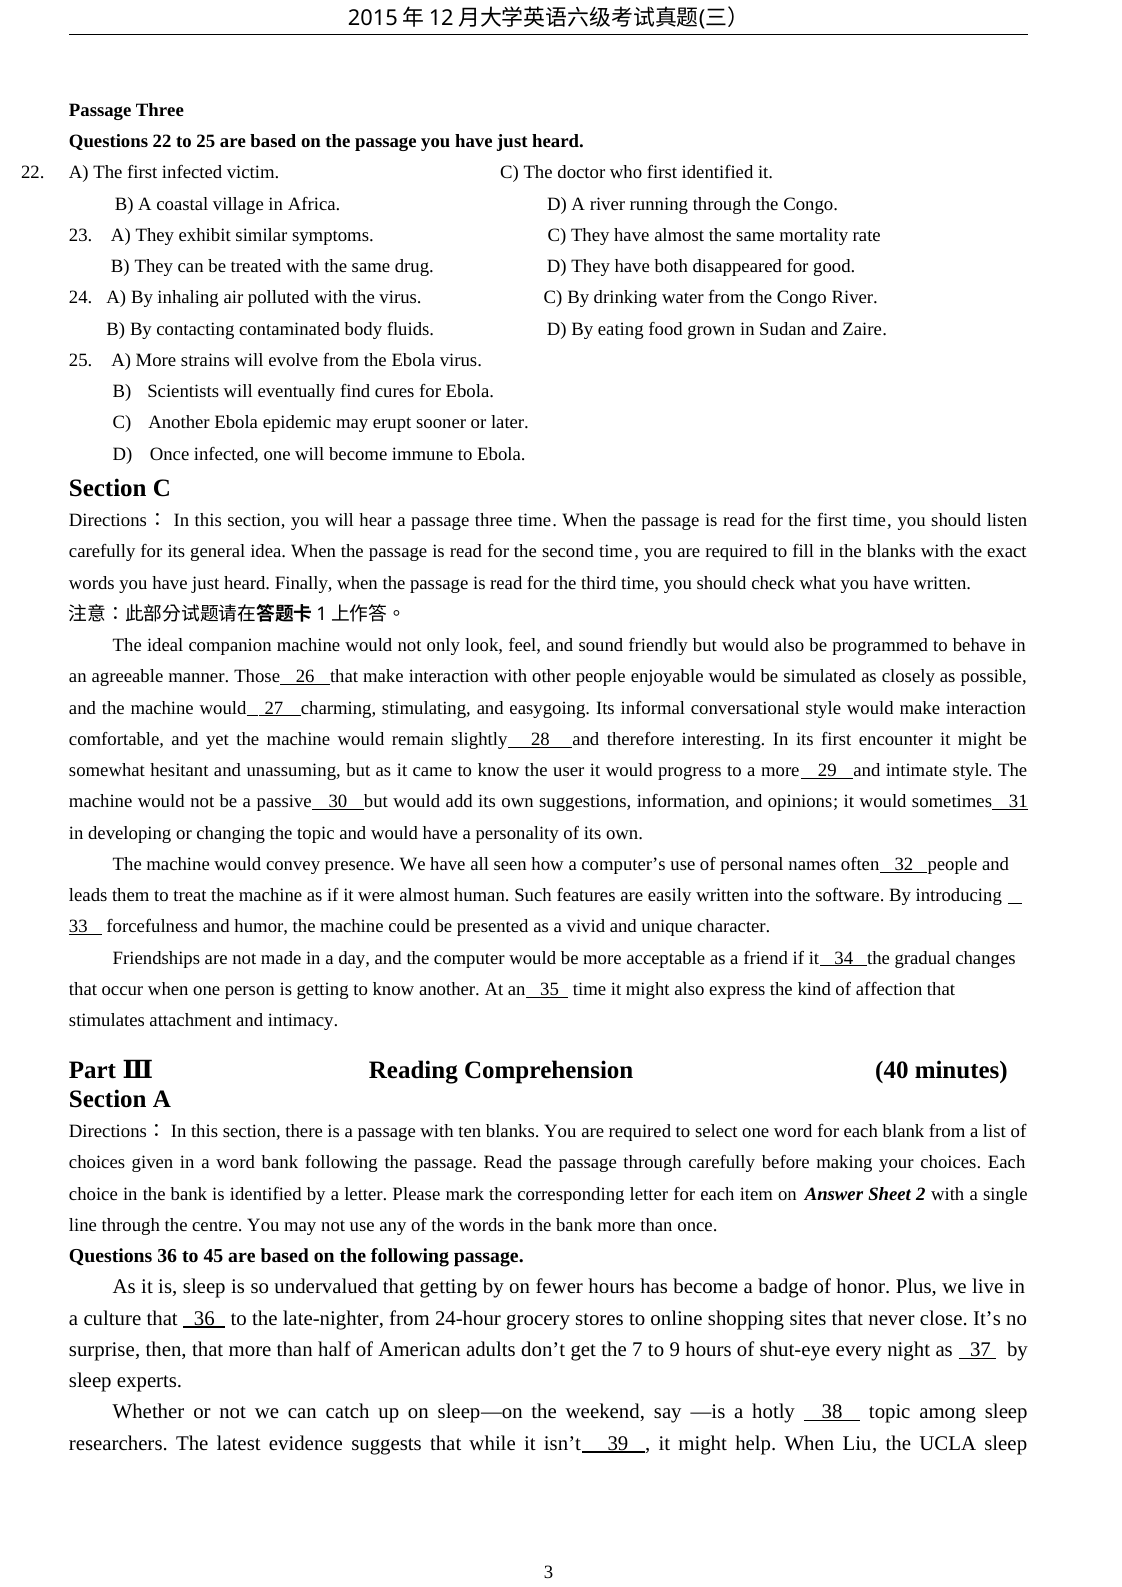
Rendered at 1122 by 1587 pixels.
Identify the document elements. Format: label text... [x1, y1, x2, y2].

text As it is, sleep is so undervalued that getting by on fewer hours has become a badge of honor. Plus, we live in a culture that 36 to the late-nighter, from 24-hour grocery stores to online shopping sites that never close. It’s no surprise, then, that more than half of American adults don’t get the 7 to 9 hours of shut-eye every night as 37 by sleep experts. [69, 1269, 1028, 1394]
text 注意：此部分试题请在答题卡1上作答。 [69, 595, 1028, 627]
text B) They can be treated with the same drug. D) They have both disappeared for good. [69, 247, 1028, 279]
text Section C [69, 473, 1028, 502]
text Questions 22 to 25 are based on the passage you have just heard. [69, 122, 1028, 154]
text 23. A) They exhibit similar symptoms. C) They have almost the same mortality rate [69, 216, 1028, 247]
list Once infected, one will become immune to Ebola. [69, 435, 1028, 466]
list Scientists will eventually find cures for Ebola. [69, 372, 1028, 404]
text Directions： In this section, there is a passage with ten blanks. You are required to select one word for each blank from a list of choices given in a word bank following the passage. Read the passage through carefully before making your choices. Each choice in the bank is identified by a letter. Please mark the corresponding letter for each item on Answer Sheet 2 with a single line through the centre. You may not use any of the words in the bank more than once. [69, 1112, 1028, 1237]
text Directions： In this section, you will hear a passage three time. When the passage is read for the first time, you should listen carefully for its general idea. When the passage is read for the second time, you are required to fill in the blanks with the exact words you have just heard. Finally, when the passage is read for the third time, you should check what you have written. [69, 502, 1028, 595]
text Passage Three [69, 91, 1028, 122]
list Another Ebola epidemic may erupt sooner or later. [69, 404, 1028, 435]
text The ideal companion machine would not only look, feel, and sound friendly but would also be programmed to behave in an agreeable manner. Those 26 that make interaction with other people enjoyable would be simulated as closely as possible, and the machine would 27 charming, stimulating, and easygoing. Its informal conversational style would make interaction comfortable, and yet the machine would remain slightly 28 and therefore interesting. In its first encounter it might be somewhat hesitant and unassuming, but as it came to know the user it would progress to a more 29 and intimate style. The machine would not be a passive 30 but would add its own suggestions, information, and opinions; it would sometimes 31 in developing or changing the topic and would have a personality of its own. [69, 627, 1028, 845]
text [69, 1394, 1028, 1456]
text The machine would convey presence. We have all seen how a computer’s use of personal names often 32 people and leads them to treat the machine as if it were almost human. Such features are easily written into the software. By introducing 33 forcefulness and humor, the machine could be presented as a vivid and unique character. [69, 845, 1028, 939]
text 24. A) By inhaling air polluted with the virus. C) By drinking water from the Congo River. [69, 279, 1028, 310]
text Part Ⅲ Reading Comprehension (40 minutes) [69, 1055, 1028, 1084]
text Section A [69, 1084, 1028, 1112]
list A) The first infected victim. C) The doctor who first identified it. [21, 154, 1028, 185]
text Questions 36 to 45 are based on the following passage. [69, 1237, 1028, 1269]
text B) A coastal village in Africa. D) A river running through the Congo. [114, 185, 1028, 216]
text Friendships are not made in a day, and the computer would be more acceptable as a friend if it 34 the gradual changes that occur when one person is getting to know another. At an 35 time it might also express the kind of affection that stimulates attachment and intimacy. [69, 939, 1028, 1033]
text B) By contacting contaminated body fluids. D) By eating food grown in Sudan and Zaire. [69, 310, 1028, 341]
text 25. A) More strains will evolve from the Ebola virus. [69, 341, 1028, 372]
